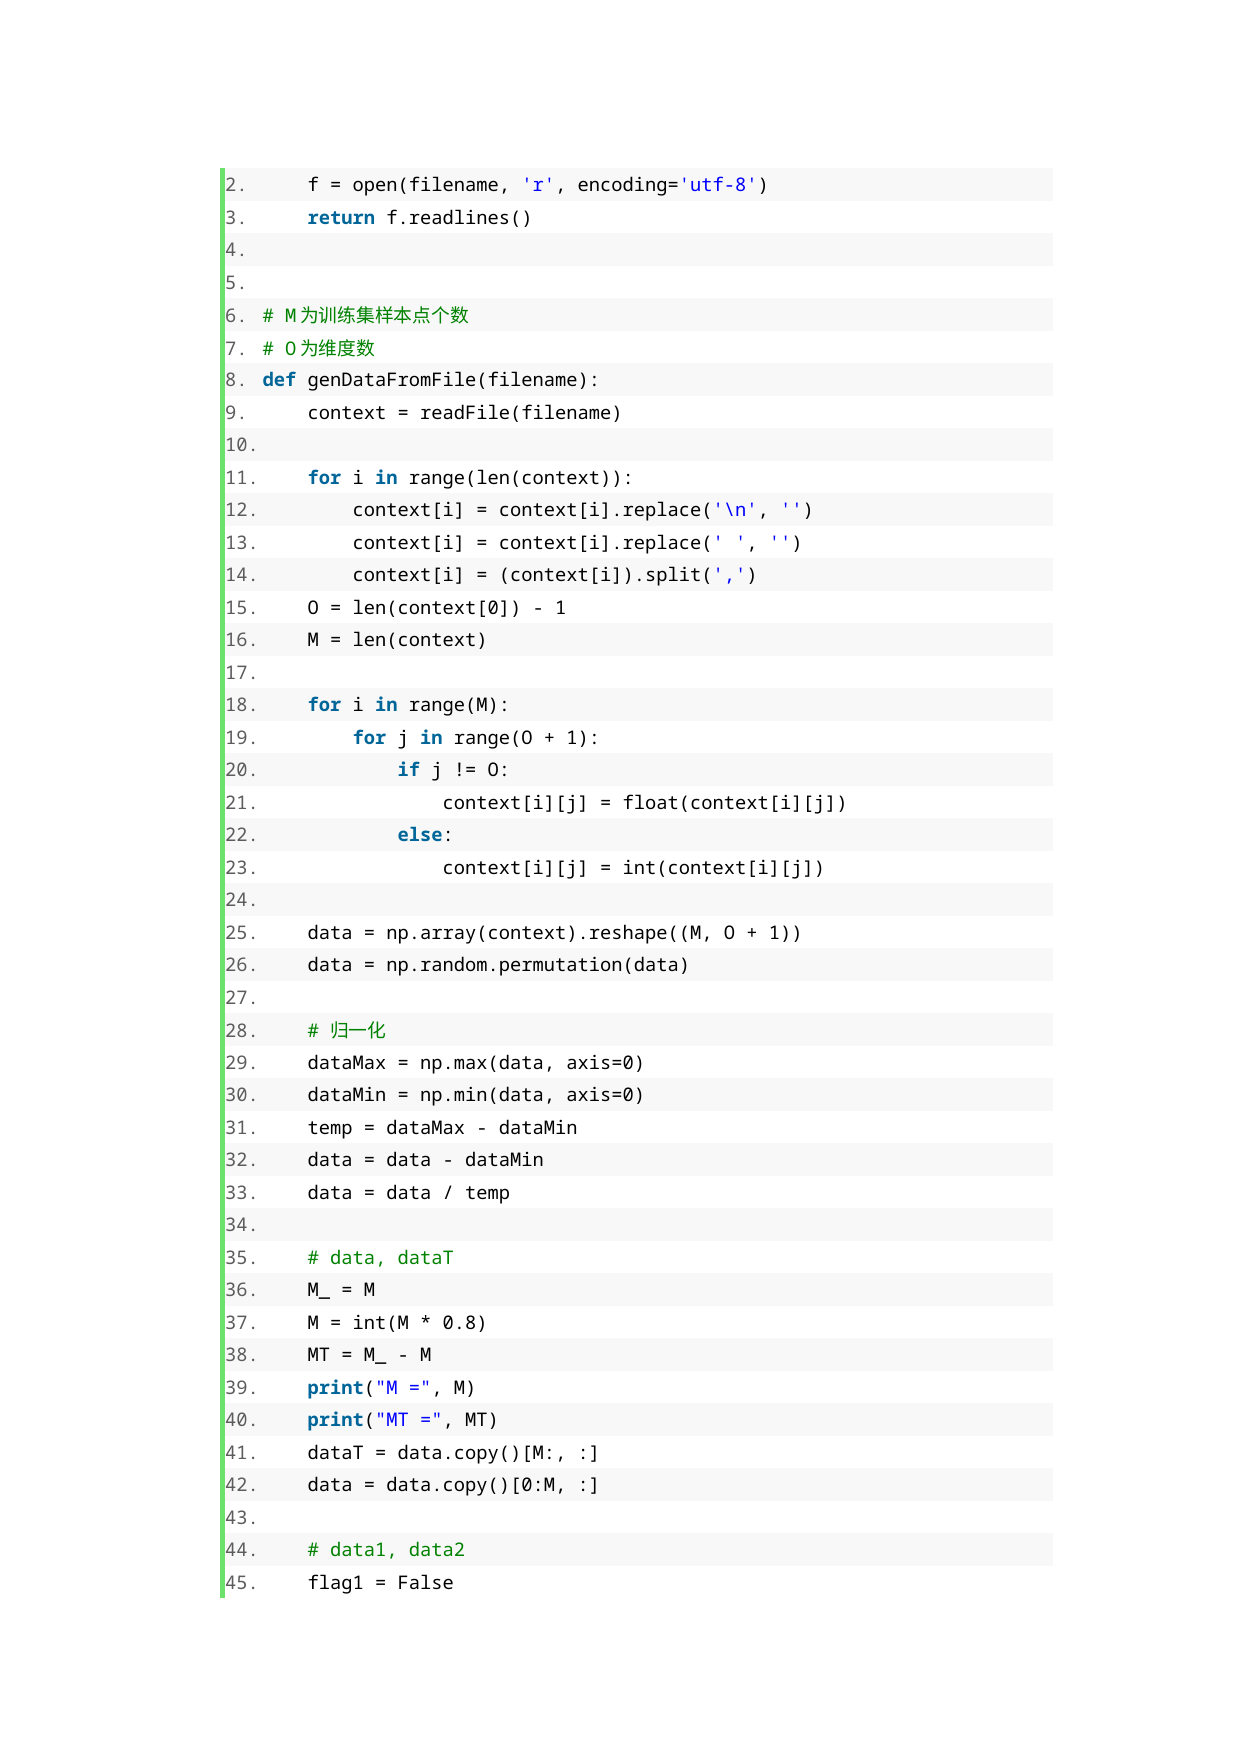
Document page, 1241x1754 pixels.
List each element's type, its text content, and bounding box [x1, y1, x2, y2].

list flag1 = False [225, 1566, 1053, 1598]
list data = data / temp [225, 1176, 1053, 1208]
list dataMax = np.max(data, axis=0) [225, 1046, 1053, 1078]
list context = readFile(filename) [225, 396, 1053, 428]
list M = len(context) [225, 623, 1053, 656]
list MT = M_ - M [225, 1338, 1053, 1371]
list # 归一化 [225, 1013, 1053, 1046]
list dataT = data.copy()[M:, :] [225, 1436, 1053, 1468]
list return f.readlines() [225, 201, 1053, 233]
list data = np.array(context).reshape((M, O + 1)) [225, 916, 1053, 948]
list data = data.copy()[0:M, :] [225, 1468, 1053, 1501]
list f = open(filename, 'r', encoding='utf-8') [225, 168, 1053, 201]
list # O为维度数 [225, 331, 1053, 363]
list print("MT =", MT) [225, 1403, 1053, 1436]
list data = np.random.permutation(data) [225, 948, 1053, 981]
list # data1, data2 [225, 1533, 1053, 1566]
list for i in range(M): [225, 688, 1053, 721]
list M_ = M [225, 1273, 1053, 1306]
list context[i][j] = float(context[i][j]) [225, 786, 1053, 818]
list context[i] = (context[i]).split(',') [225, 558, 1053, 591]
list else: [225, 818, 1053, 851]
list data = data - dataMin [225, 1143, 1053, 1176]
list print("M =", M) [225, 1371, 1053, 1403]
list dataMin = np.min(data, axis=0) [225, 1078, 1053, 1111]
list # data, dataT [225, 1241, 1053, 1273]
list context[i] = context[i].replace('\n', '') [225, 493, 1053, 526]
list M = int(M * 0.8) [225, 1306, 1053, 1338]
list context[i] = context[i].replace(' ', '') [225, 526, 1053, 558]
list context[i][j] = int(context[i][j]) [225, 851, 1053, 883]
list for j in range(O + 1): [225, 721, 1053, 753]
list temp = dataMax - dataMin [225, 1111, 1053, 1143]
list # M为训练集样本点个数 [225, 298, 1053, 331]
list if j != O: [225, 753, 1053, 786]
list for i in range(len(context)): [225, 461, 1053, 493]
list def genDataFromFile(filename): [225, 363, 1053, 396]
list O = len(context[0]) - 1 [225, 591, 1053, 623]
